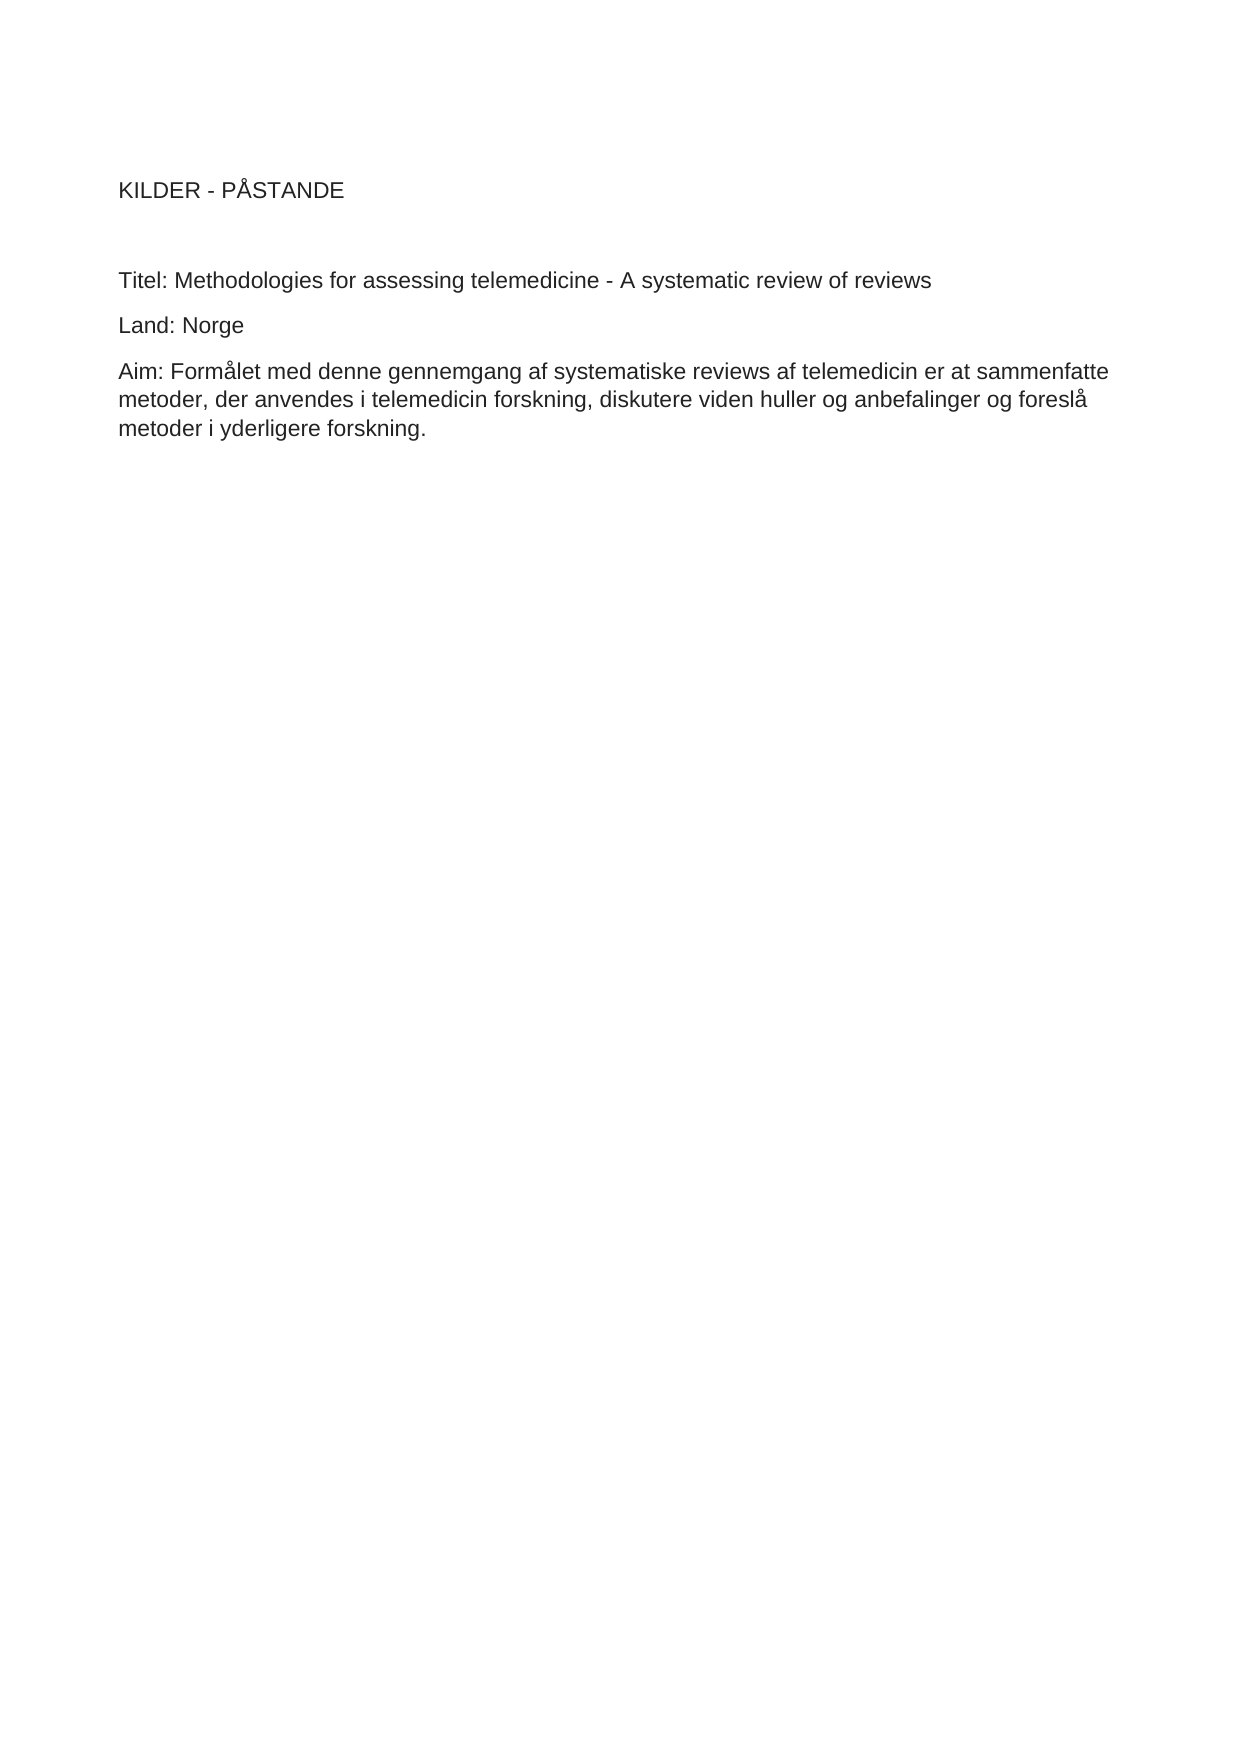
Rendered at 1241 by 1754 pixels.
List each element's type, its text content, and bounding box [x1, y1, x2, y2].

text Titel: Methodologies for assessing telemedicine - A systematic review of reviews [118, 267, 1122, 294]
text Land: Norge [118, 312, 1122, 339]
text Aim: Formålet med denne gennemgang af systematiske reviews af telemedicin er at sammenfatte metoder, der anvendes i telemedicin forskning, diskutere viden huller og anbefalinger og foreslå metoder i yderligere forskning. [118, 358, 1122, 441]
text KILDER - PÅSTANDE [118, 177, 1122, 203]
